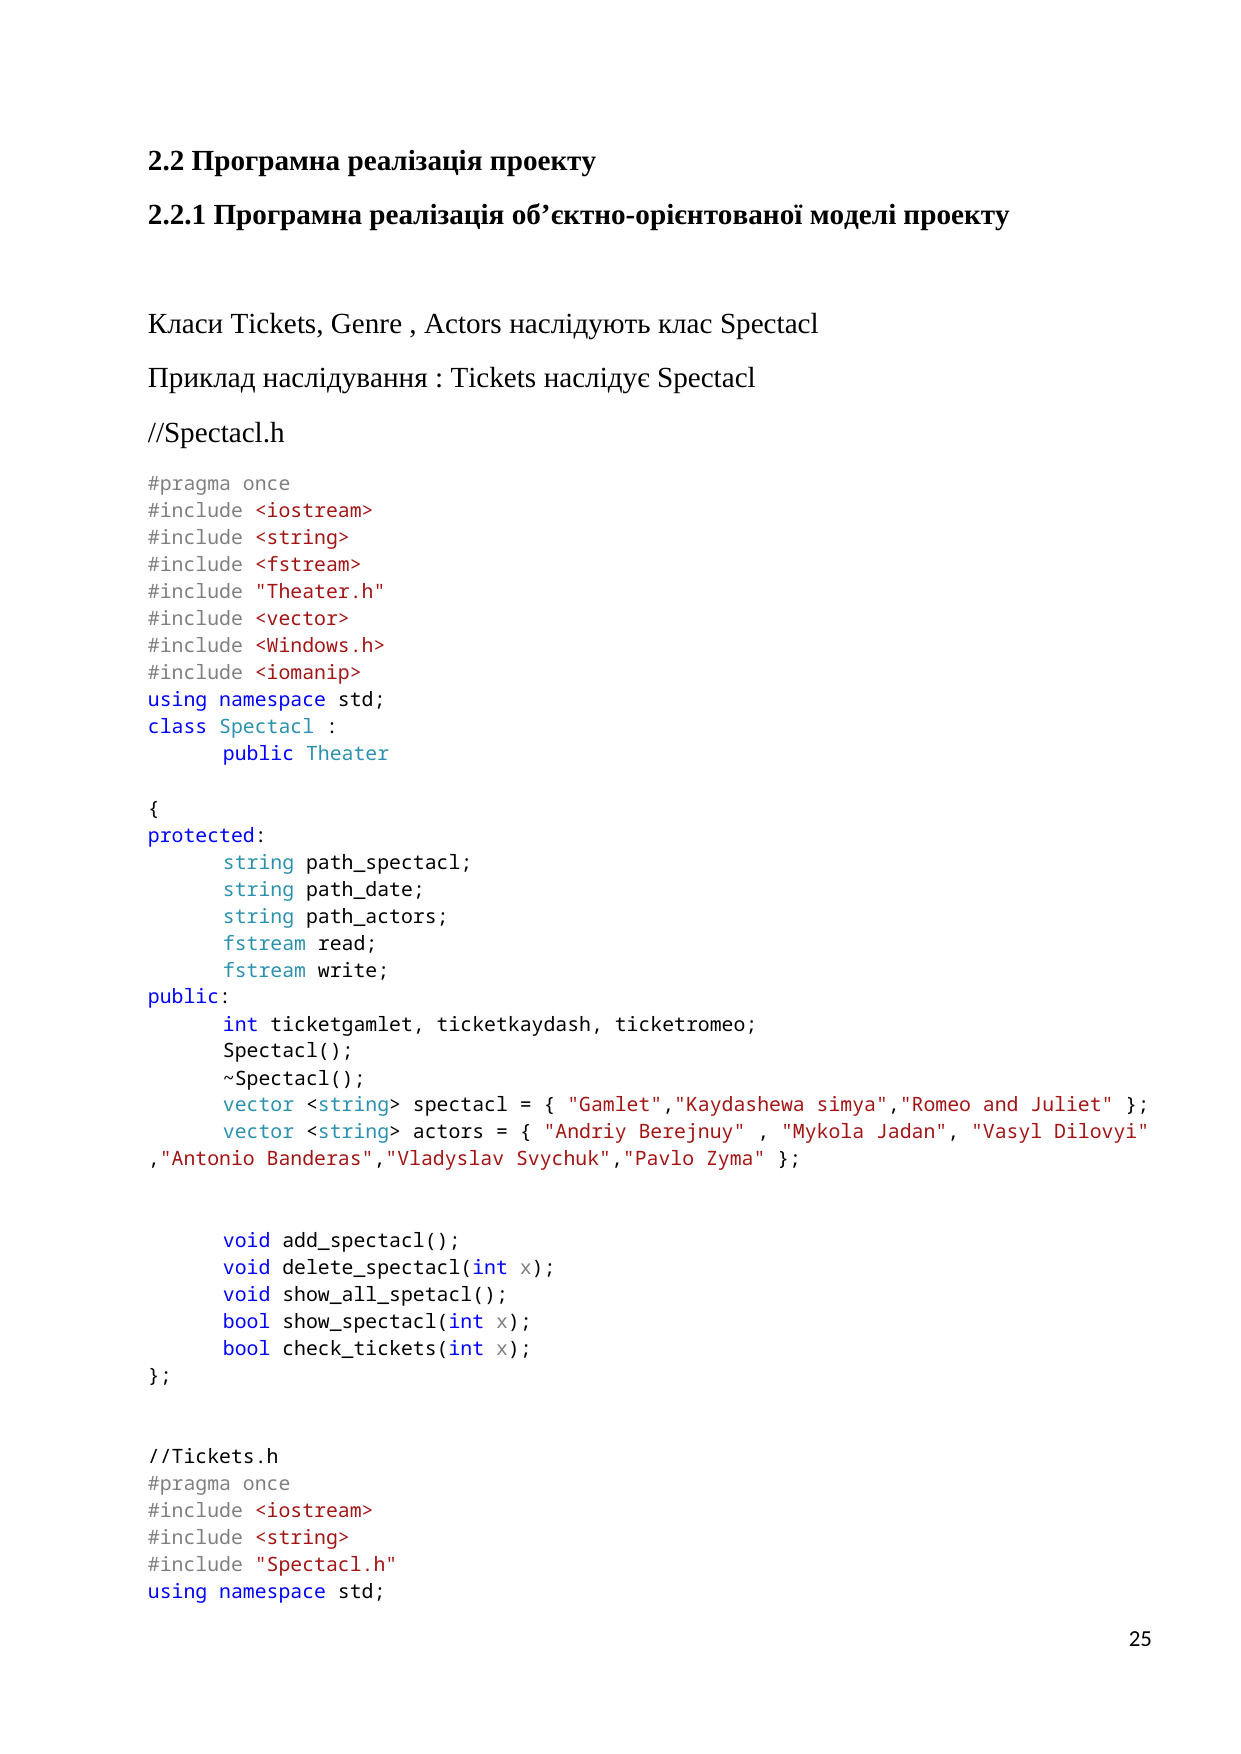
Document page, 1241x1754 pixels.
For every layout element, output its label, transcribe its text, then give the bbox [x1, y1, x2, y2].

text void show_all_spetacl(); [148, 1281, 1152, 1308]
text void add_spectacl(); [148, 1227, 1152, 1254]
text class Spectacl : [148, 712, 1152, 739]
text protected: [148, 821, 1152, 848]
text { [148, 794, 1152, 821]
text #include <iomanip> [148, 658, 1152, 685]
text #include <iostream> [148, 496, 1152, 523]
text string path_spectacl; [148, 848, 1152, 875]
text #include <iostream> [148, 1496, 1152, 1523]
text #include <Windows.h> [148, 631, 1152, 658]
text void delete_spectacl(int x); [148, 1254, 1152, 1281]
text }; [148, 1362, 1152, 1388]
text #include <string> [148, 523, 1152, 550]
text #include "Theater.h" [148, 577, 1152, 604]
text bool check_tickets(int x); [148, 1334, 1152, 1362]
text Класи Tickets, Genre , Actors наслідують клас Spectacl [148, 306, 1152, 339]
text Spectacl(); [148, 1037, 1152, 1064]
text using namespace std; [148, 1577, 1152, 1604]
text //Spectacl.h [148, 415, 1152, 448]
text 2.2 Програмна реалізація проекту [148, 143, 1152, 176]
text vector <string> spectacl = { "Gamlet","Kaydashewa simya","Romeo and Juliet" }; [148, 1091, 1152, 1118]
text Приклад наслідування : Tickets наслідує Spectacl [148, 360, 1152, 394]
text string path_date; [148, 875, 1152, 902]
text ~Spectacl(); [148, 1064, 1152, 1091]
text public: [148, 983, 1152, 1010]
text #pragma once [148, 1469, 1152, 1496]
text int ticketgamlet, ticketkaydash, ticketromeo; [148, 1010, 1152, 1037]
text 2.2.1 Програмна реалізація об’єктно-орієнтованої моделі проекту [148, 197, 1152, 231]
text #include <vector> [148, 604, 1152, 631]
text //Tickets.h [148, 1442, 1152, 1469]
text string path_actors; [148, 902, 1152, 929]
text fstream read; [148, 929, 1152, 956]
text #include <string> [148, 1523, 1152, 1550]
text #include <fstream> [148, 550, 1152, 577]
text #pragma once [148, 469, 1152, 496]
text bool show_spectacl(int x); [148, 1308, 1152, 1334]
text vector <string> actors = { "Andriy Berejnuy" , "Mykola Jadan", "Vasyl Dilovyi" ,"Antonio Banderas","Vladyslav Svychuk","Pavlo Zyma" }; [148, 1118, 1152, 1172]
text fstream write; [148, 956, 1152, 983]
text #include "Spectacl.h" [148, 1550, 1152, 1577]
text using namespace std; [148, 685, 1152, 712]
text public Theater [148, 739, 1152, 766]
